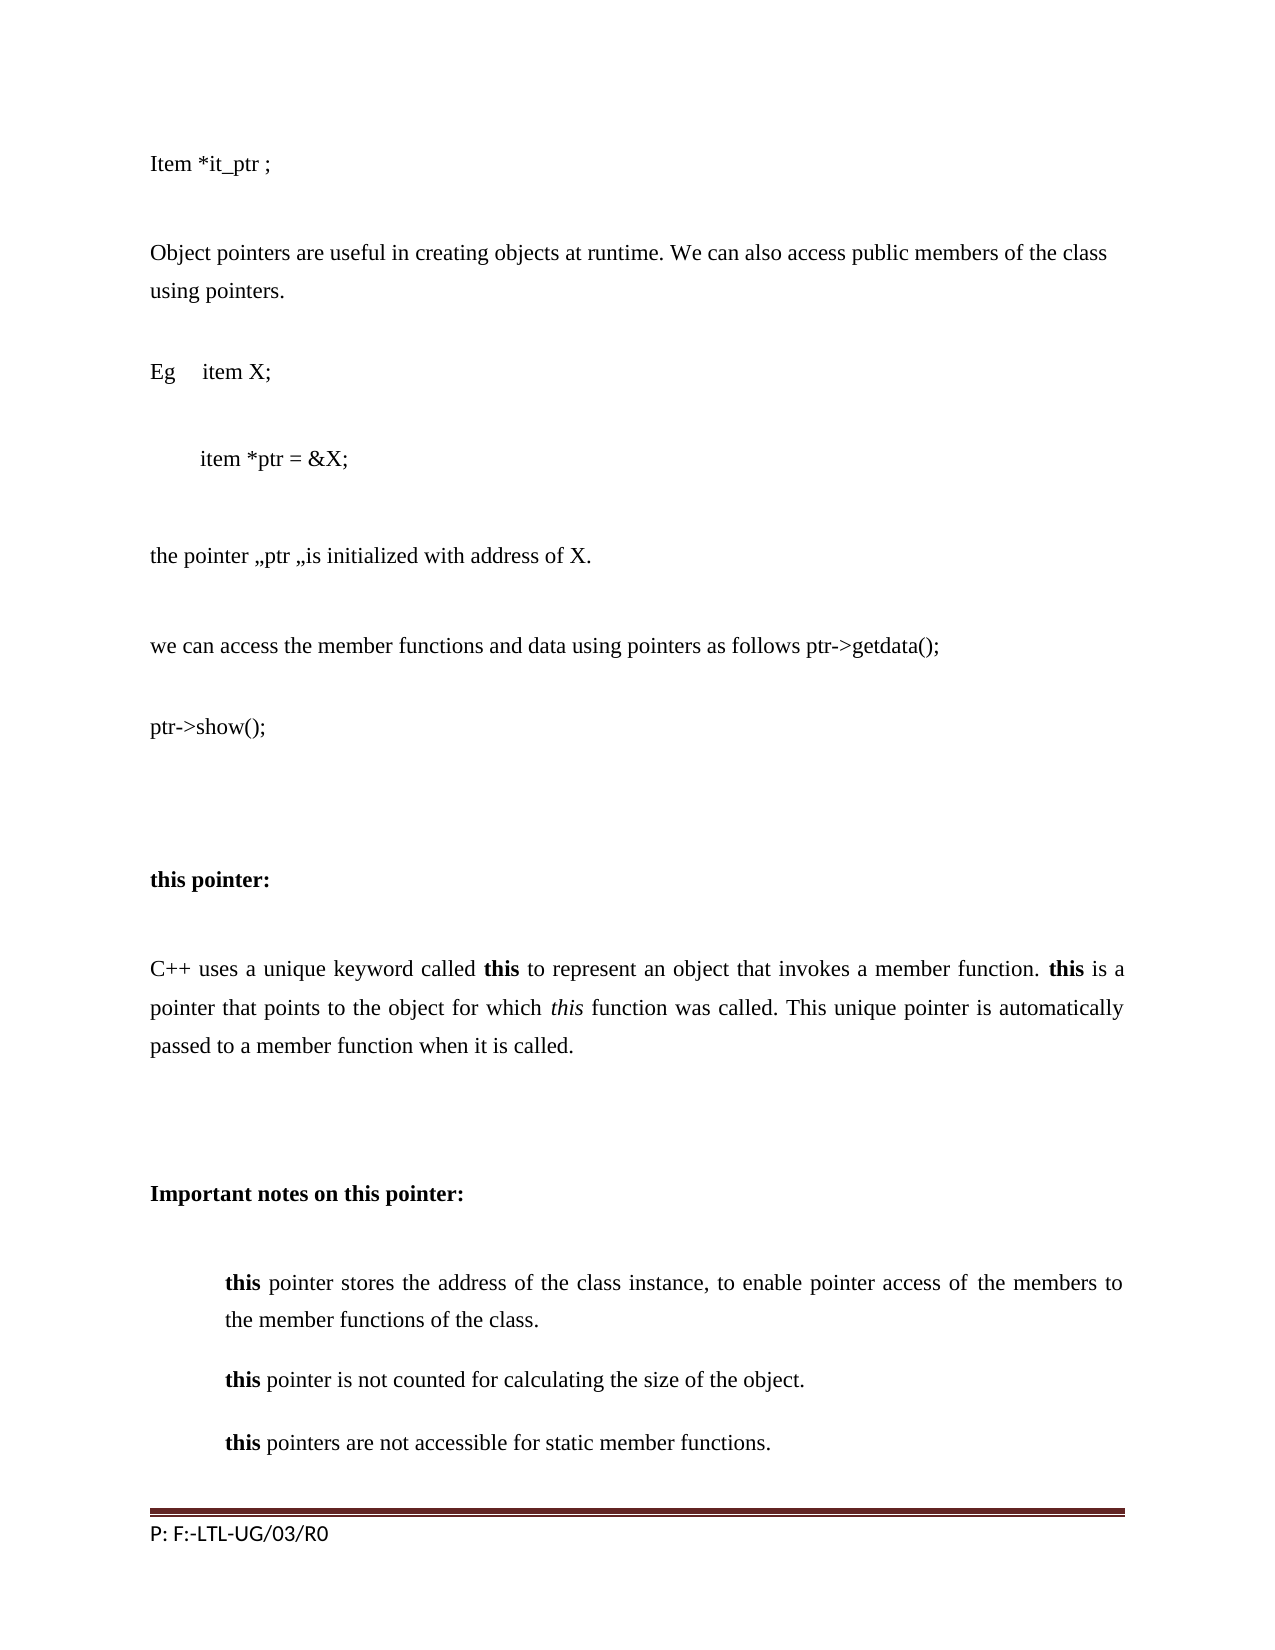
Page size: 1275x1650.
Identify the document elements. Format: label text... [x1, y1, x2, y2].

text item *ptr = &X; [200, 446, 1125, 472]
list this pointer stores the address of the class instance, to enable pointer access of the members to the member functions of the class. [187, 1269, 1123, 1333]
text Important notes on this pointer: [150, 1180, 1125, 1206]
text C++ uses a unique keyword called this to represent an object that invokes a member function. this is a pointer that points to the object for which this function was called. This unique pointer is automatically passed to a member function when it is called. [150, 955, 1125, 1059]
list this pointer is not counted for calculating the size of the object. [187, 1366, 1125, 1393]
text Object pointers are useful in creating objects at runtime. We can also access public members of the class using pointers. [150, 239, 1123, 303]
text the pointer „ptr „is initialized with address of X. [150, 542, 1125, 569]
text we can access the member functions and data using pointers as follows ptr->getdata(); [150, 632, 960, 658]
text this pointer: [150, 867, 1125, 893]
text ptr->show(); [150, 713, 1125, 739]
text Item *it_ptr ; [150, 150, 1125, 176]
list this pointers are not accessible for static member functions. [187, 1429, 1125, 1456]
text Eg item X; [150, 358, 1125, 384]
